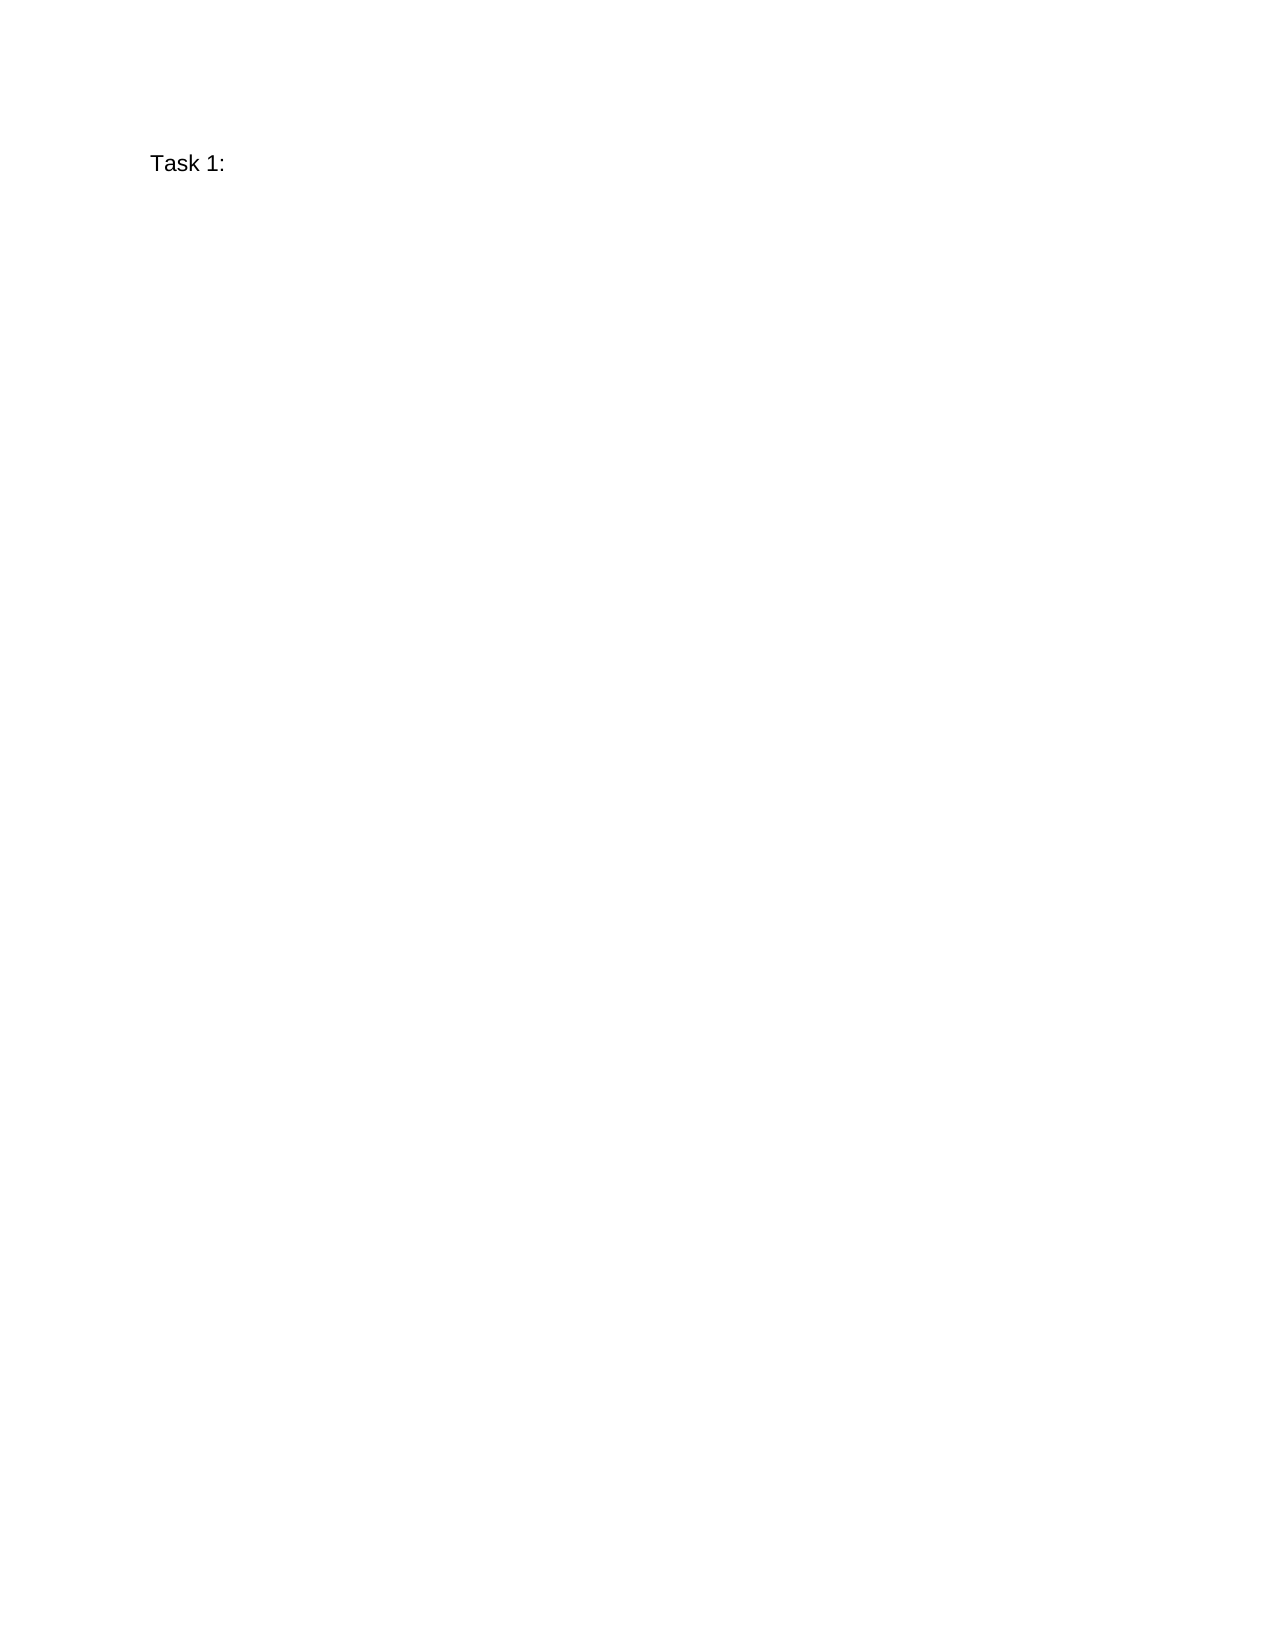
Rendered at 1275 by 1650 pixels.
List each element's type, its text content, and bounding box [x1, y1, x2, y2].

text Task 1: [150, 150, 1125, 176]
